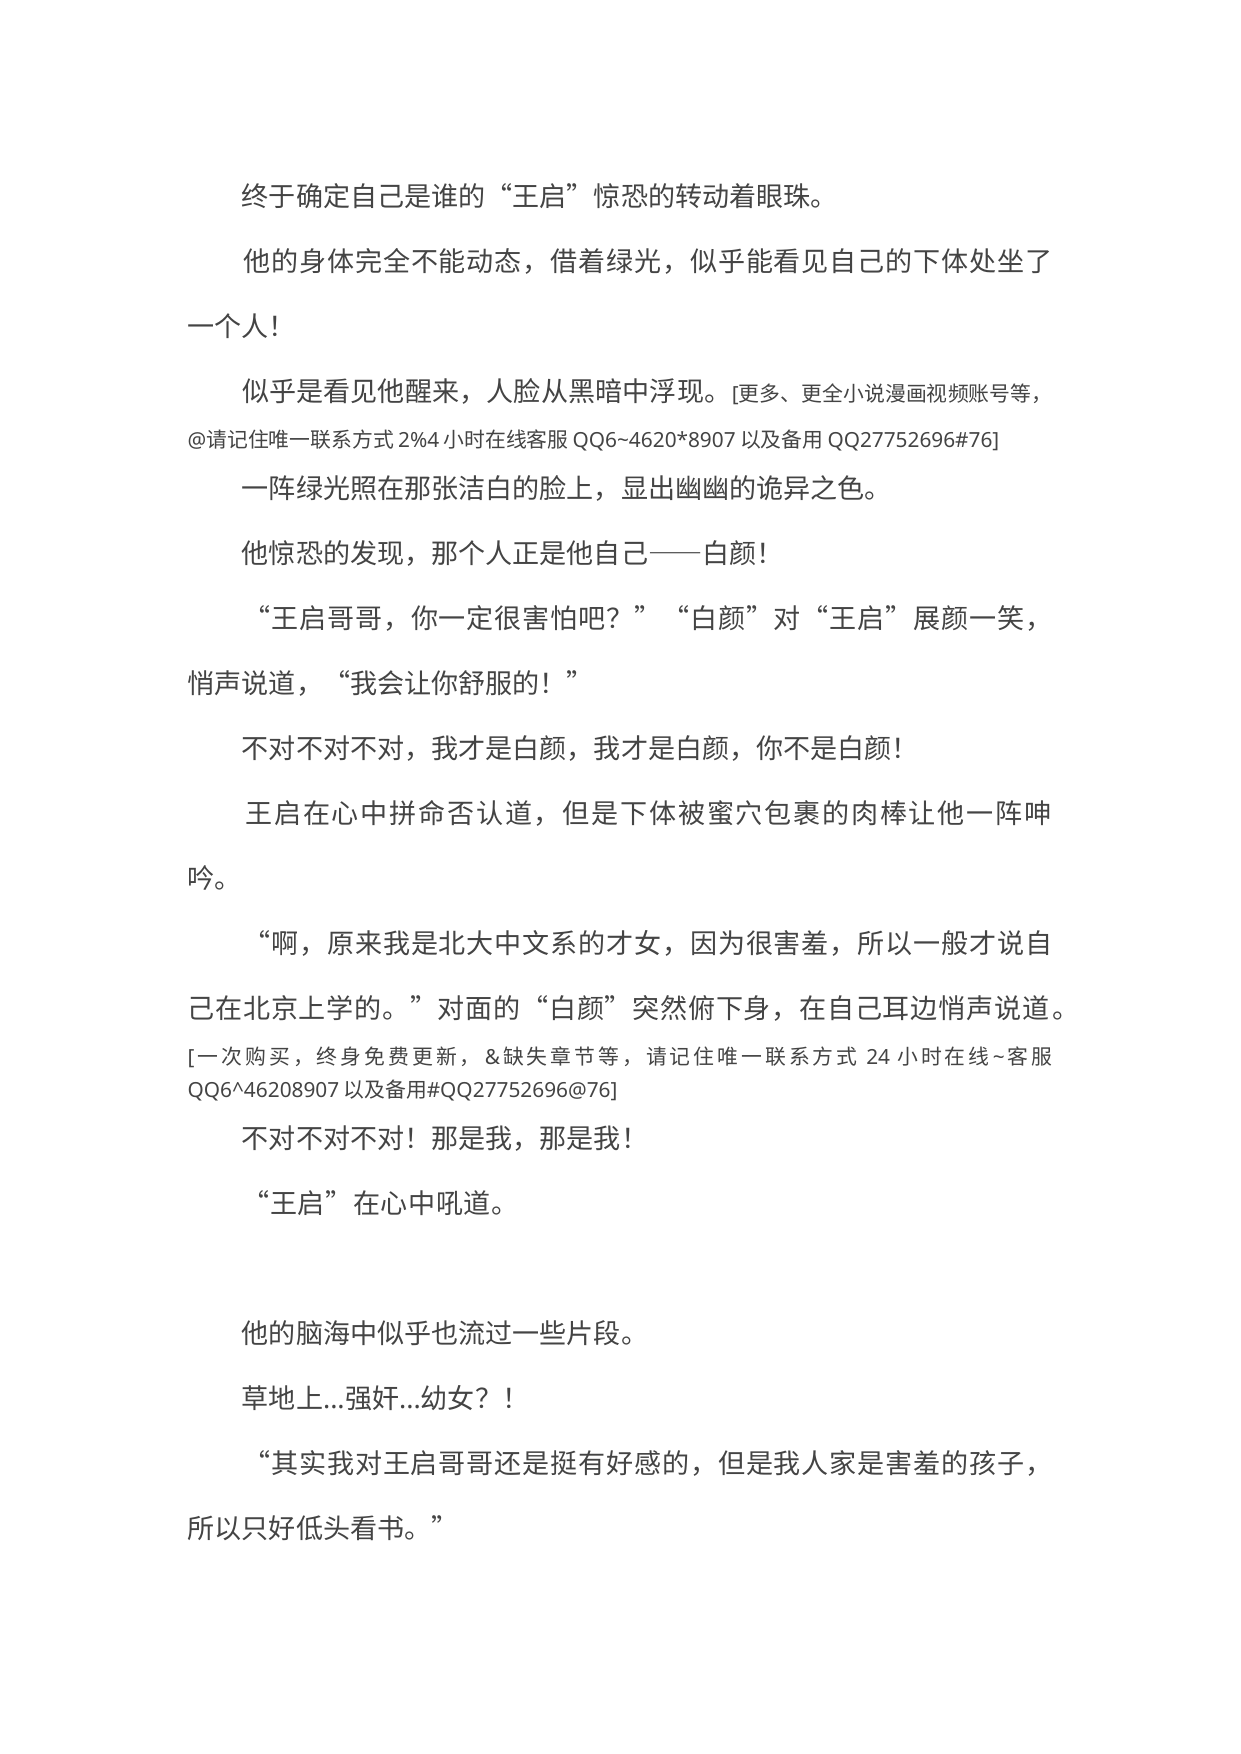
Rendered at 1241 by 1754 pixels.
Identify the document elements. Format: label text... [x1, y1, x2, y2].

text 王启在心中拼命否认道，但是下体被蜜穴包裹的肉棒让他一阵呻吟。) l! F1 S+ z0 h( n' F- ^ Y [187, 779, 1053, 909]
text “啊，原来我是北大中文系的才女，因为很害羞，所以一般才说自己在北京上学的。”对面的“白颜”突然俯下身，在自己耳边悄声说道。[一次购买，终身免费更新，&缺失章节等，请记住唯一联系方式24小时在线~客服QQ6^46208907以及备用#QQ27752696@76] [187, 909, 1053, 1104]
text 他惊恐的发现，那个人正是他自己——白颜！ [187, 519, 1053, 584]
text 一阵绿光照在那张洁白的脸上，显出幽幽的诡异之色。 [187, 454, 1053, 519]
text 他的脑海中似乎也流过一些片段。 [187, 1299, 1053, 1364]
text 似乎是看见他醒来，人脸从黑暗中浮现。[更多、更全小说漫画视频账号等，@请记住唯一联系方式2%4小时在线客服QQ6~4620*8907以及备用QQ27752696#76] [187, 357, 1053, 454]
text 草地上...强奸...幼女？！3 x" X0 Z$ g6 V7 }. k5 h2 J: g [187, 1364, 1053, 1429]
text “王启哥哥，你一定很害怕吧？”“白颜”对“王启”展颜一笑，悄声说道，“我会让你舒服的！” [187, 584, 1053, 714]
text 不对不对不对，我才是白颜，我才是白颜，你不是白颜！ [187, 714, 1053, 779]
text 他的身体完全不能动态，借着绿光，似乎能看见自己的下体处坐了一个人！ [187, 227, 1053, 357]
text “其实我对王启哥哥还是挺有好感的，但是我人家是害羞的孩子，所以只好低头看书。”% `" B) x* ]4 T, | [187, 1429, 1053, 1559]
text 终于确定自己是谁的“王启”惊恐的转动着眼珠。' z) q' H; g1 i$ a3 l( b6 t [187, 162, 1053, 227]
text “王启”在心中吼道。1 y; x" X1 X! P# Y6 J: z8 n[一次购买，终身免费更新，缺失章节等，请记住唯一联系方式24小时在线客%服QQ646208907以及备用Q*Q277~5269#@676] [187, 1169, 1053, 1299]
text 不对不对不对！那是我，那是我！ [187, 1104, 1053, 1169]
